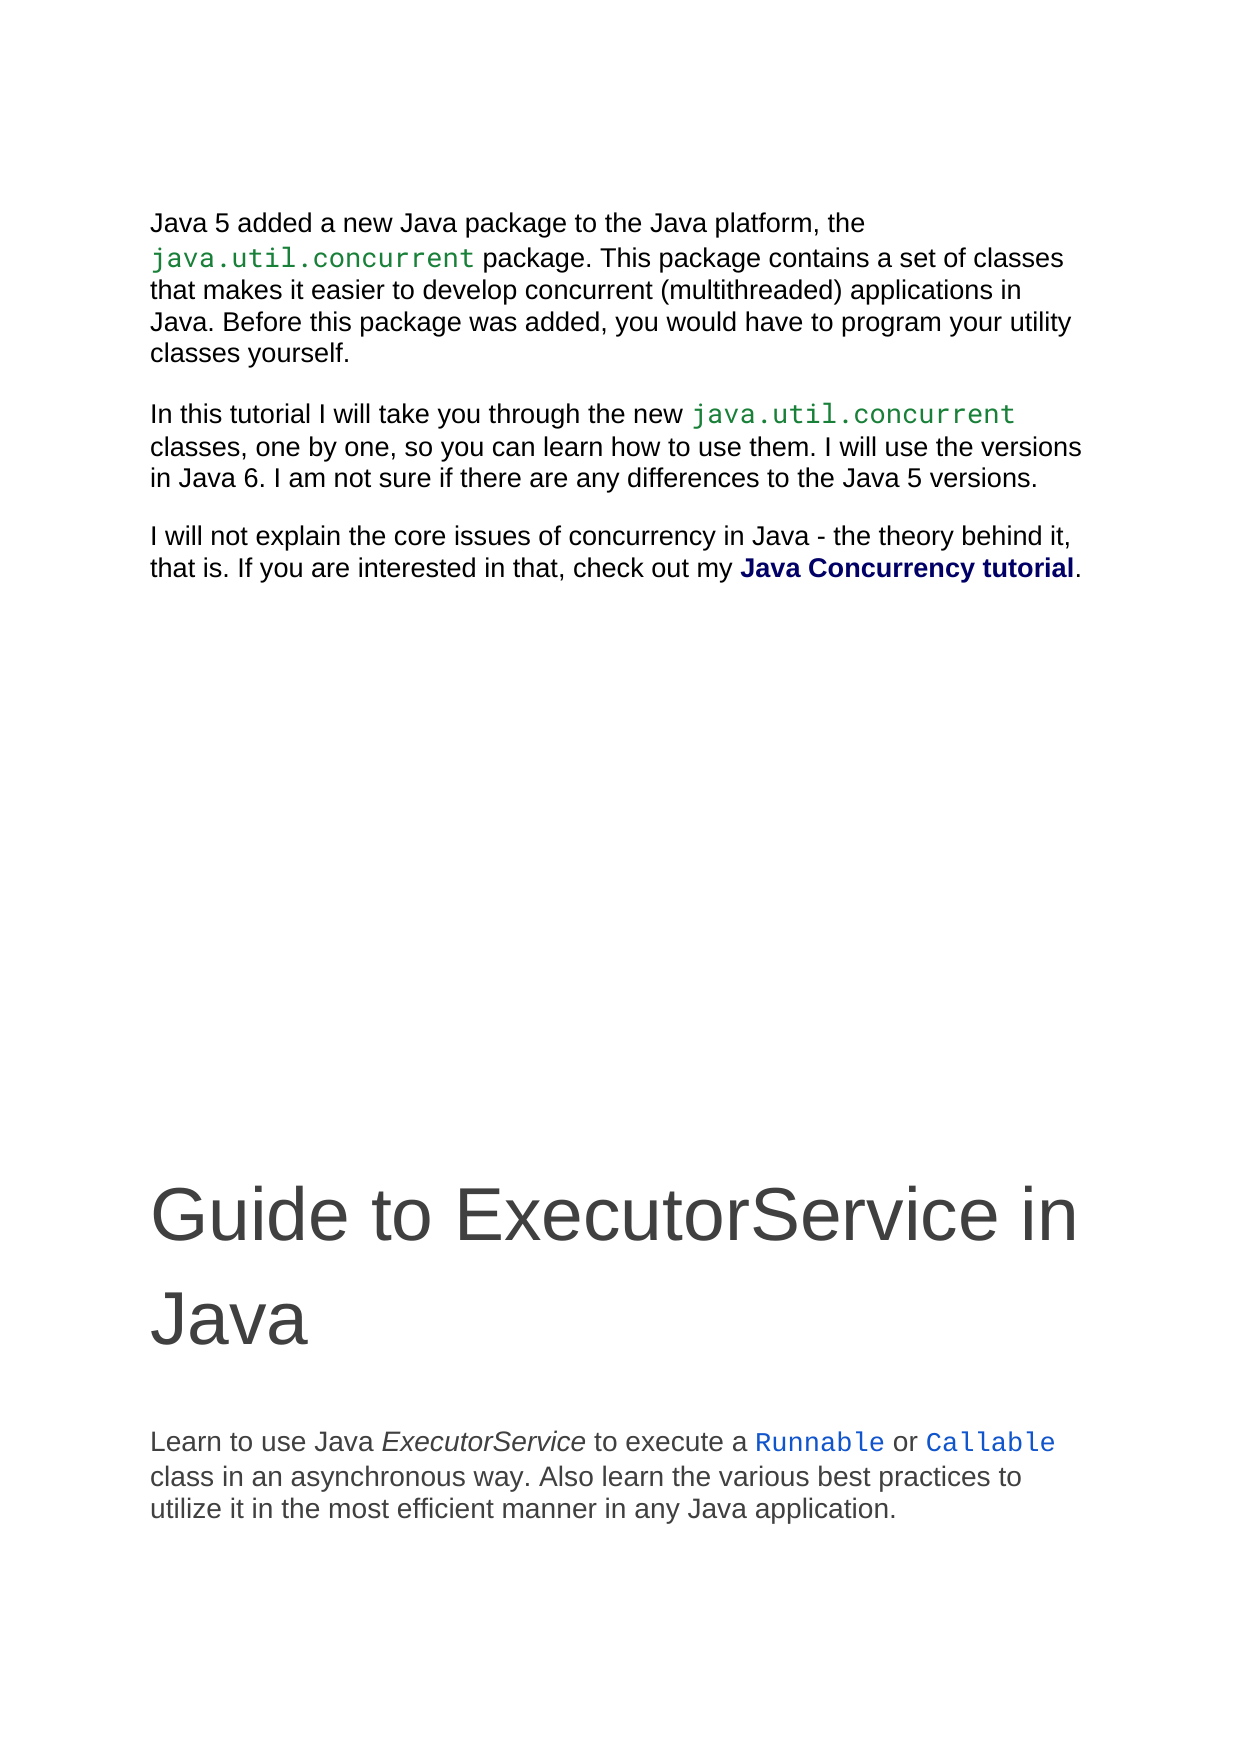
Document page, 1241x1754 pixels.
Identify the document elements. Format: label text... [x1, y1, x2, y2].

text In this tutorial I will take you through the new java.util.concurrent classes, one by one, so you can learn how to use them. I will use the versions in Java 6. I am not sure if there are any differences to the Java 5 versions. [150, 395, 1090, 493]
text Learn to use Java ExecutorService to execute a Runnable or Callable class in an asynchronous way. Also learn the various best practices to utilize it in the most efficient manner in any Java application. [150, 1425, 1090, 1524]
text Java 5 added a new Java package to the Java platform, the java.util.concurrent package. This package contains a set of classes that makes it easier to develop concurrent (multithreaded) applications in Java. Before this package was added, you would have to program your utility classes yourself. [150, 207, 1090, 368]
text I will not explain the core issues of concurrency in Java - the theory behind it, that is. If you are interested in that, check out my Java Concurrency tutorial. [150, 520, 1090, 583]
subtitle Guide to ExecutorService in Java [150, 1170, 1090, 1360]
